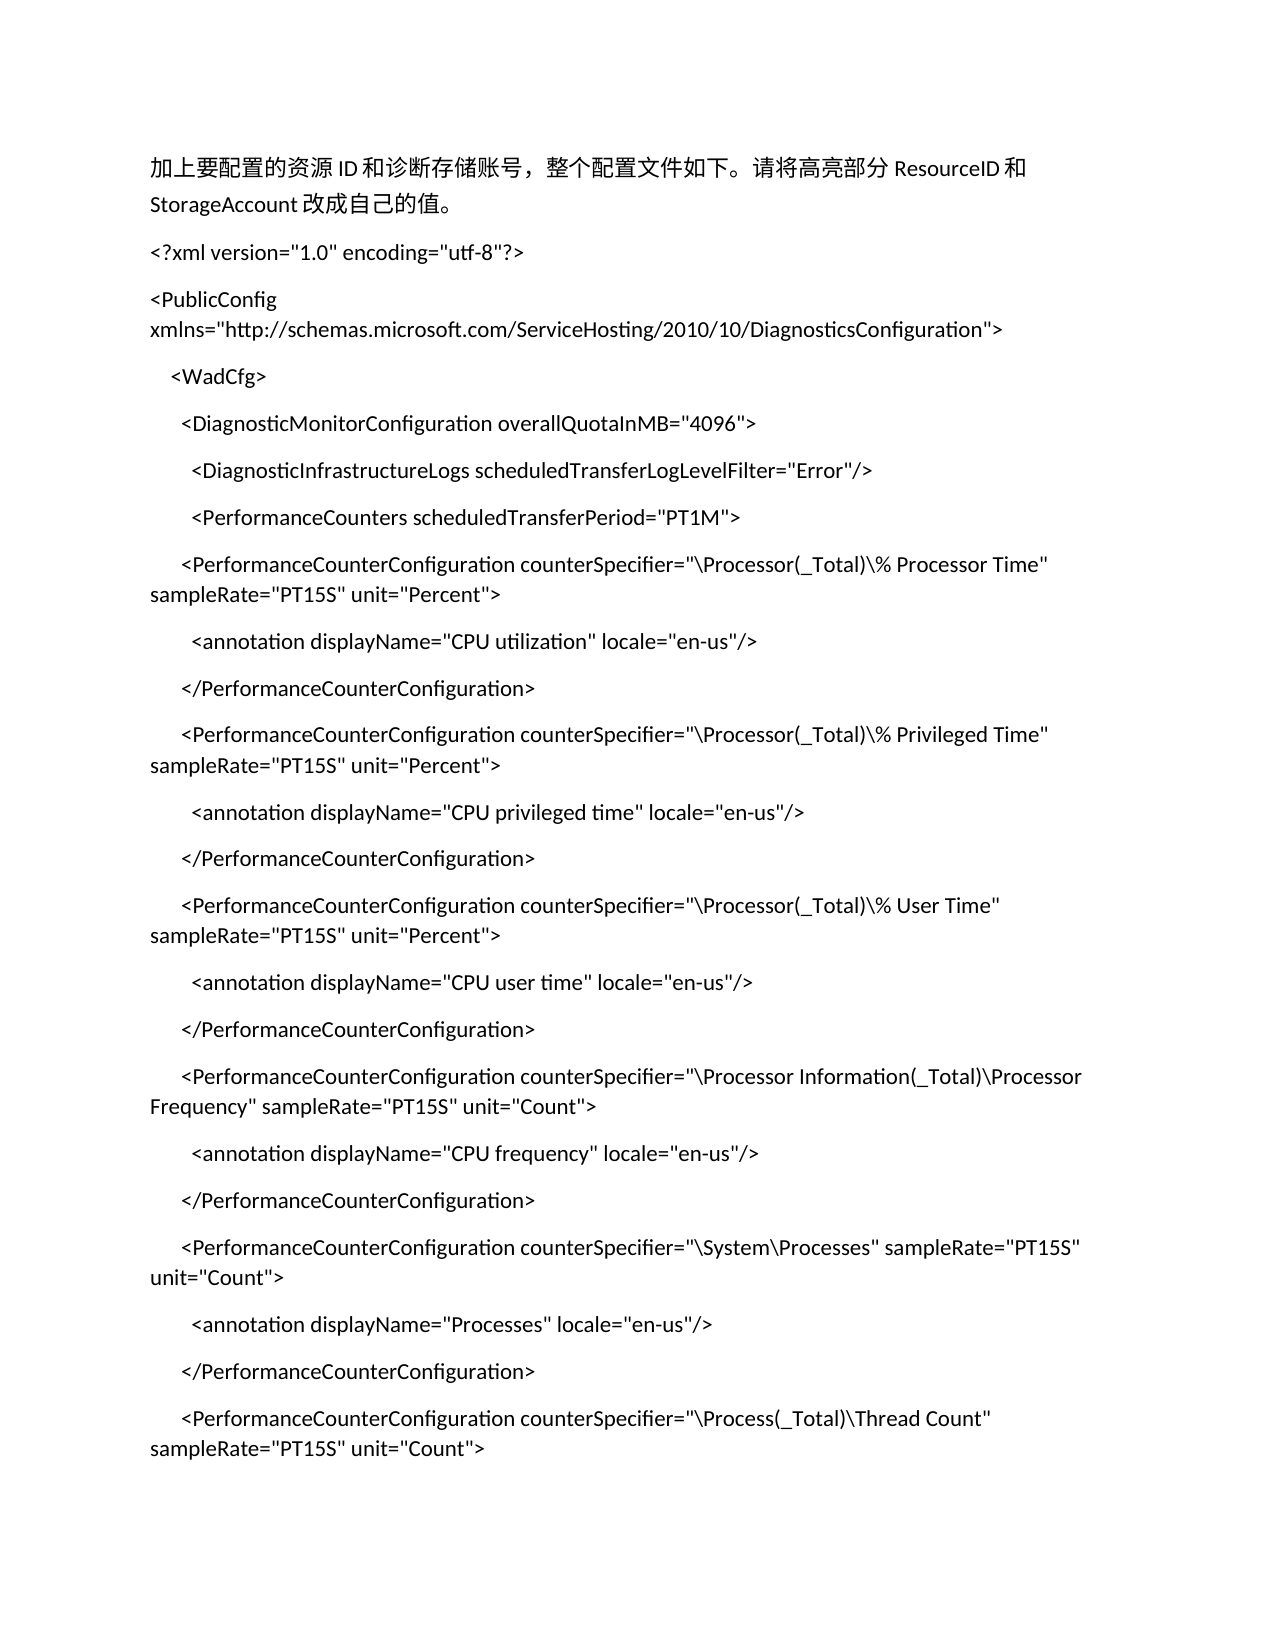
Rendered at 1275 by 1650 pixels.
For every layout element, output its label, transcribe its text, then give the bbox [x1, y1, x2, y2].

text <PerformanceCounterConfiguration counterSpecifier="\Processor Information(_Total)\Processor Frequency" sampleRate="PT15S" unit="Count"> [150, 1062, 1125, 1121]
text </PerformanceCounterConfiguration> [150, 674, 1125, 702]
text <annotation displayName="CPU frequency" locale="en-us"/> [150, 1139, 1125, 1167]
text </PerformanceCounterConfiguration> [150, 1015, 1125, 1043]
text </PerformanceCounterConfiguration> [150, 1186, 1125, 1214]
text <annotation displayName="CPU privileged time" locale="en-us"/> [150, 798, 1125, 826]
text <?xml version="1.0" encoding="utf-8"?> [150, 238, 1125, 266]
text <PerformanceCounterConfiguration counterSpecifier="\Processor(_Total)\% Processor Time" sampleRate="PT15S" unit="Percent"> [150, 550, 1125, 608]
text </PerformanceCounterConfiguration> [150, 844, 1125, 873]
text <PerformanceCounterConfiguration counterSpecifier="\System\Processes" sampleRate="PT15S" unit="Count"> [150, 1233, 1125, 1291]
text <WadCfg> [150, 362, 1125, 390]
text <annotation displayName="CPU utilization" locale="en-us"/> [150, 627, 1125, 655]
text </PerformanceCounterConfiguration> [150, 1357, 1125, 1385]
text <PerformanceCounterConfiguration counterSpecifier="\Processor(_Total)\% Privileged Time" sampleRate="PT15S" unit="Percent"> [150, 721, 1125, 779]
text <PerformanceCounterConfiguration counterSpecifier="\Process(_Total)\Thread Count" sampleRate="PT15S" unit="Count"> [150, 1404, 1125, 1462]
text <annotation displayName="Processes" locale="en-us"/> [150, 1310, 1125, 1338]
text <annotation displayName="CPU user time" locale="en-us"/> [150, 968, 1125, 997]
text <DiagnosticMonitorConfiguration overallQuotaInMB="4096"> [150, 409, 1125, 437]
text <PerformanceCounterConfiguration counterSpecifier="\Processor(_Total)\% User Time" sampleRate="PT15S" unit="Percent"> [150, 891, 1125, 950]
text 加上要配置的资源ID和诊断存储账号，整个配置文件如下。请将高亮部分ResourceID和StorageAccount改成自己的值。 [150, 150, 1125, 219]
text <DiagnosticInfrastructureLogs scheduledTransferLogLevelFilter="Error"/> [150, 456, 1125, 484]
text <PerformanceCounters scheduledTransferPeriod="PT1M"> [150, 503, 1125, 531]
text <PublicConfig xmlns="http://schemas.microsoft.com/ServiceHosting/2010/10/DiagnosticsConfiguration"> [150, 285, 1125, 343]
